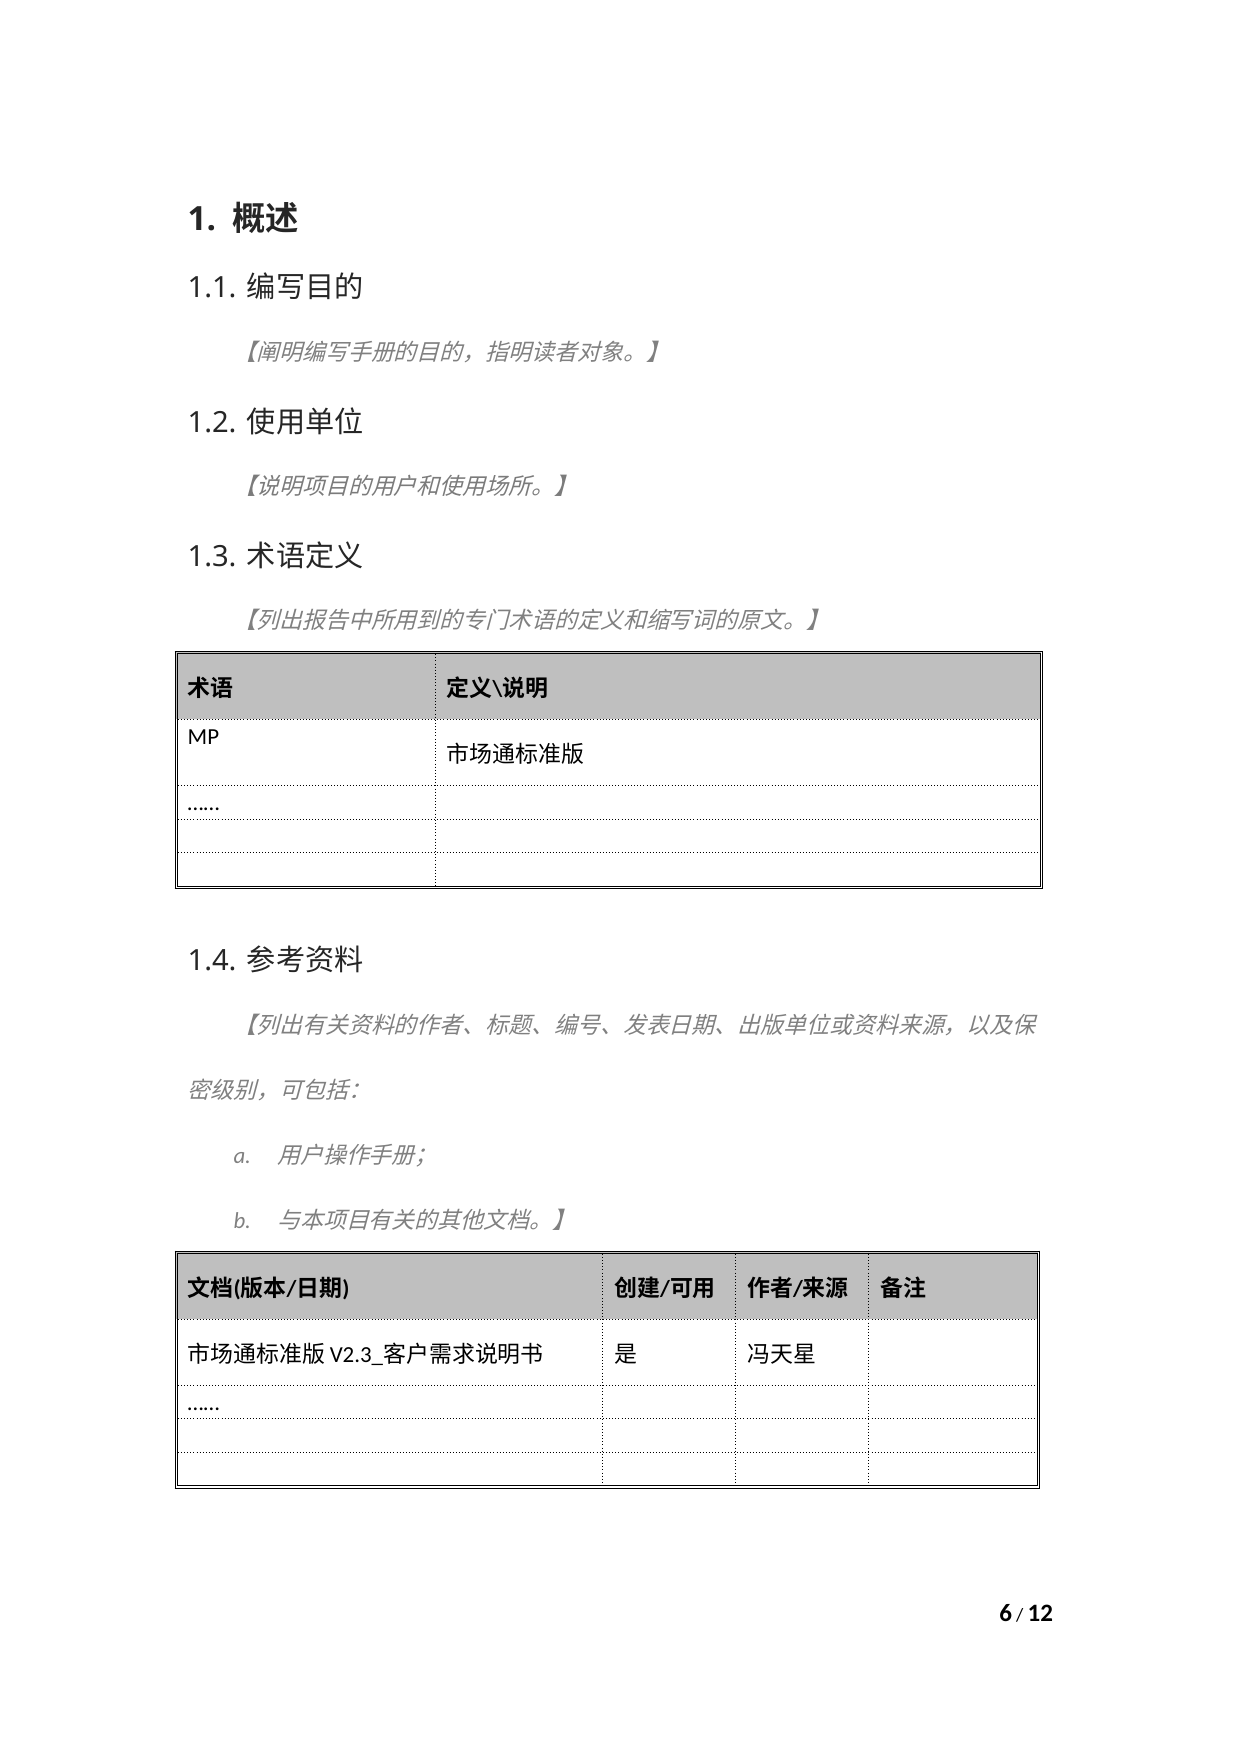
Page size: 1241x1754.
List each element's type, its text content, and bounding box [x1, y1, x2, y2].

table_cell [603, 1418, 736, 1452]
table_cell [435, 819, 1040, 852]
table_header 作者/来源 [736, 1254, 869, 1319]
table_cell [178, 1418, 603, 1452]
subtitle 参考资料 [187, 926, 1053, 991]
subtitle 概述 [187, 183, 1053, 248]
table_cell [869, 1385, 1037, 1418]
table_cell …… [178, 785, 435, 819]
table_cell [435, 852, 1040, 886]
table_cell [869, 1452, 1037, 1485]
table_cell MP [178, 719, 435, 785]
table_cell [178, 819, 435, 852]
table_cell [736, 1452, 869, 1485]
table_header 文档(版本/日期) [178, 1254, 603, 1319]
table_header 定义\说明 [435, 654, 1040, 719]
table_cell [178, 852, 435, 886]
table_header 备注 [869, 1254, 1037, 1319]
subtitle 使用单位 [187, 387, 1053, 452]
table_cell [736, 1385, 869, 1418]
table_cell [603, 1452, 736, 1485]
text 【阐明编写手册的目的，指明读者对象。】 [187, 318, 1053, 383]
list 与本项目有关的其他文档。】 [233, 1186, 1053, 1251]
subtitle 术语定义 [187, 521, 1053, 586]
text 【说明项目的用户和使用场所。】 [187, 452, 1053, 517]
table_cell [603, 1385, 736, 1418]
table_cell 市场通标准版V2.3_客户需求说明书 [178, 1319, 603, 1385]
table_header 创建/可用 [603, 1254, 736, 1319]
table_cell [736, 1418, 869, 1452]
table_cell [178, 1452, 603, 1485]
table_cell …… [178, 1385, 603, 1418]
table_cell 是 [603, 1319, 736, 1385]
table_cell [435, 785, 1040, 819]
table_cell 市场通标准版 [435, 719, 1040, 785]
table_cell [869, 1319, 1037, 1385]
table_header 术语 [178, 654, 435, 719]
subtitle 编写目的 [187, 253, 1053, 318]
table_cell 冯天星 [736, 1319, 869, 1385]
table_cell [869, 1418, 1037, 1452]
list 用户操作手册； [233, 1121, 1053, 1186]
text 【列出有关资料的作者、标题、编号、发表日期、出版单位或资料来源，以及保密级别，可包括： [187, 991, 1053, 1121]
text 【列出报告中所用到的专门术语的定义和缩写词的原文。】 [187, 586, 1053, 651]
